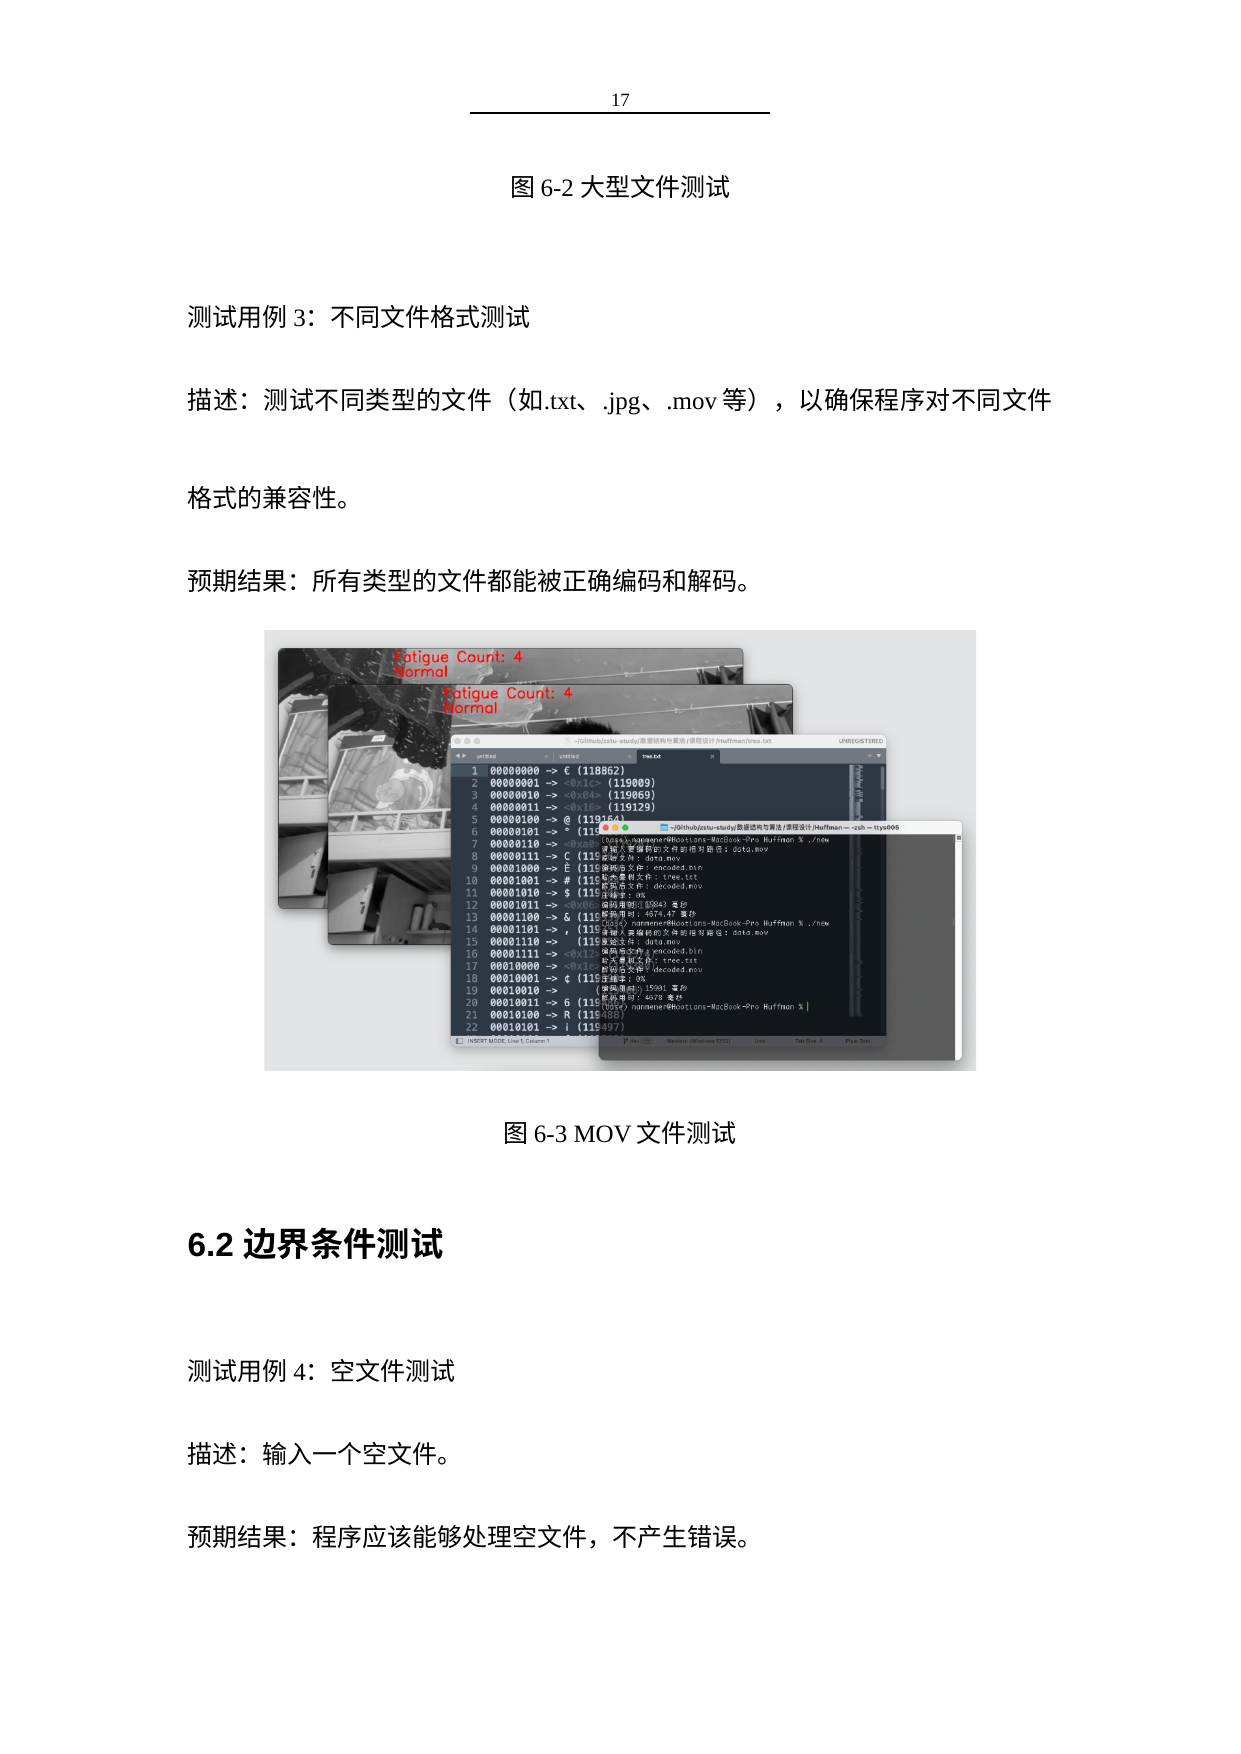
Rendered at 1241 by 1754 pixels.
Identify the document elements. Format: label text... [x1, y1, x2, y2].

text 预期结果：所有类型的文件都能被正确编码和解码。 [187, 547, 1053, 612]
text 图6-2 大型文件测试 [187, 153, 1053, 218]
text 测试用例 4：空文件测试 [187, 1337, 1053, 1402]
picture [264, 630, 977, 1071]
subtitle 6.2 边界条件测试 [187, 1209, 1053, 1274]
text 预期结果：程序应该能够处理空文件，不产生错误。 [187, 1503, 1053, 1568]
text 描述：输入一个空文件。 [187, 1420, 1053, 1485]
text 描述：测试不同类型的文件（如.txt、.jpg、.mov等），以确保程序对不同文件格式的兼容性。 [187, 366, 1053, 529]
text 图6-3 MOV文件测试 [187, 1099, 1053, 1164]
text 测试用例 3：不同文件格式测试 [187, 283, 1053, 348]
